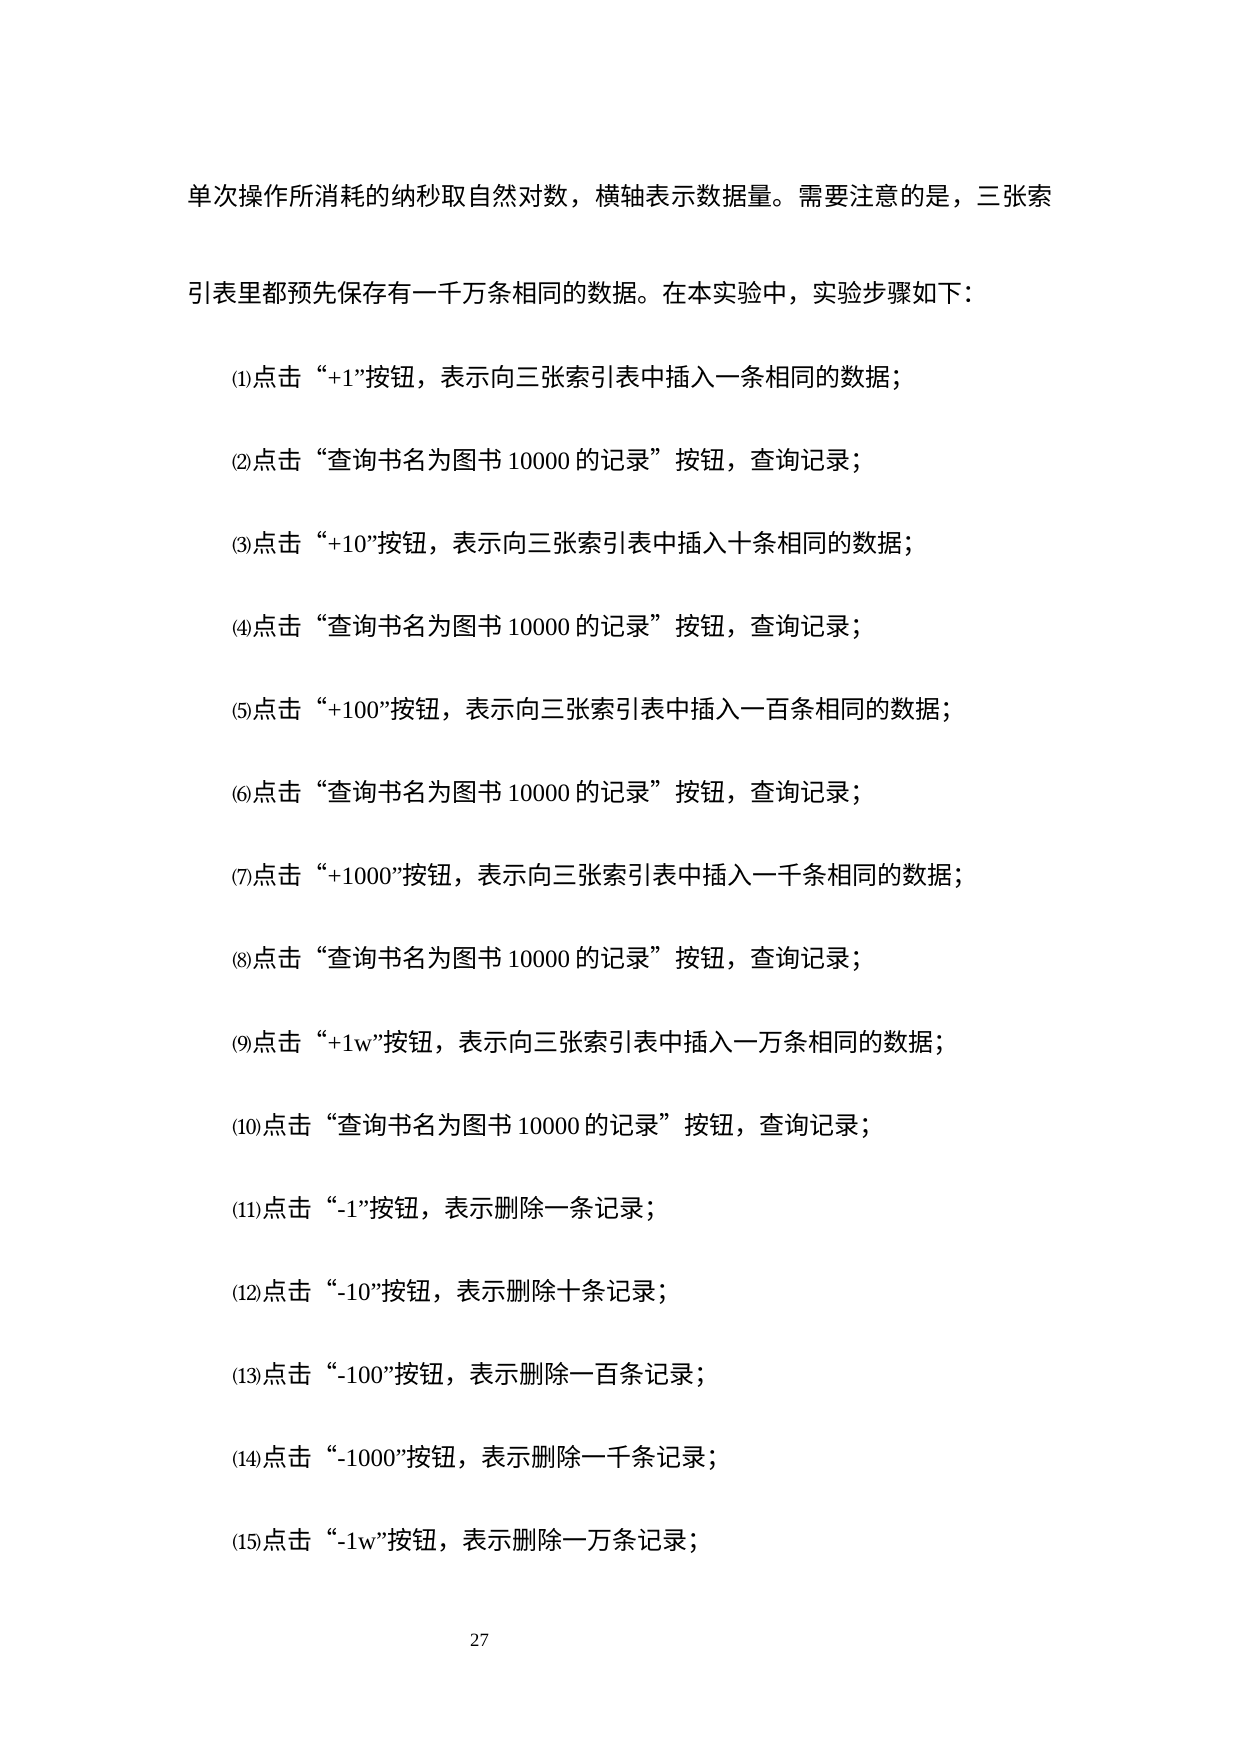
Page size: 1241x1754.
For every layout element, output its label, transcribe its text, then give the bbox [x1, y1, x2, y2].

text ⒂点击“-1w”按钮，表示删除一万条记录； [187, 1506, 1053, 1571]
text ⑹点击“查询书名为图书10000的记录”按钮，查询记录； [187, 758, 1053, 823]
text ⑽点击“查询书名为图书10000的记录”按钮，查询记录； [187, 1091, 1053, 1156]
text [187, 162, 1053, 324]
text ⑸点击“+100”按钮，表示向三张索引表中插入一百条相同的数据； [187, 675, 1053, 740]
text ⑻点击“查询书名为图书10000的记录”按钮，查询记录； [187, 924, 1053, 989]
text ⑿点击“-10”按钮，表示删除十条记录； [187, 1257, 1053, 1322]
text ⑺点击“+1000”按钮，表示向三张索引表中插入一千条相同的数据； [187, 841, 1053, 906]
text ⑾点击“-1”按钮，表示删除一条记录； [187, 1174, 1053, 1239]
text ⒁点击“-1000”按钮，表示删除一千条记录； [187, 1423, 1053, 1488]
text ⑷点击“查询书名为图书10000的记录”按钮，查询记录； [187, 592, 1053, 657]
text ⑶点击“+10”按钮，表示向三张索引表中插入十条相同的数据； [187, 509, 1053, 574]
text ⒀点击“-100”按钮，表示删除一百条记录； [187, 1340, 1053, 1405]
text ⑵点击“查询书名为图书10000的记录”按钮，查询记录； [187, 426, 1053, 491]
text ⑼点击“+1w”按钮，表示向三张索引表中插入一万条相同的数据； [187, 1008, 1053, 1073]
text ⑴点击“+1”按钮，表示向三张索引表中插入一条相同的数据； [187, 343, 1053, 408]
